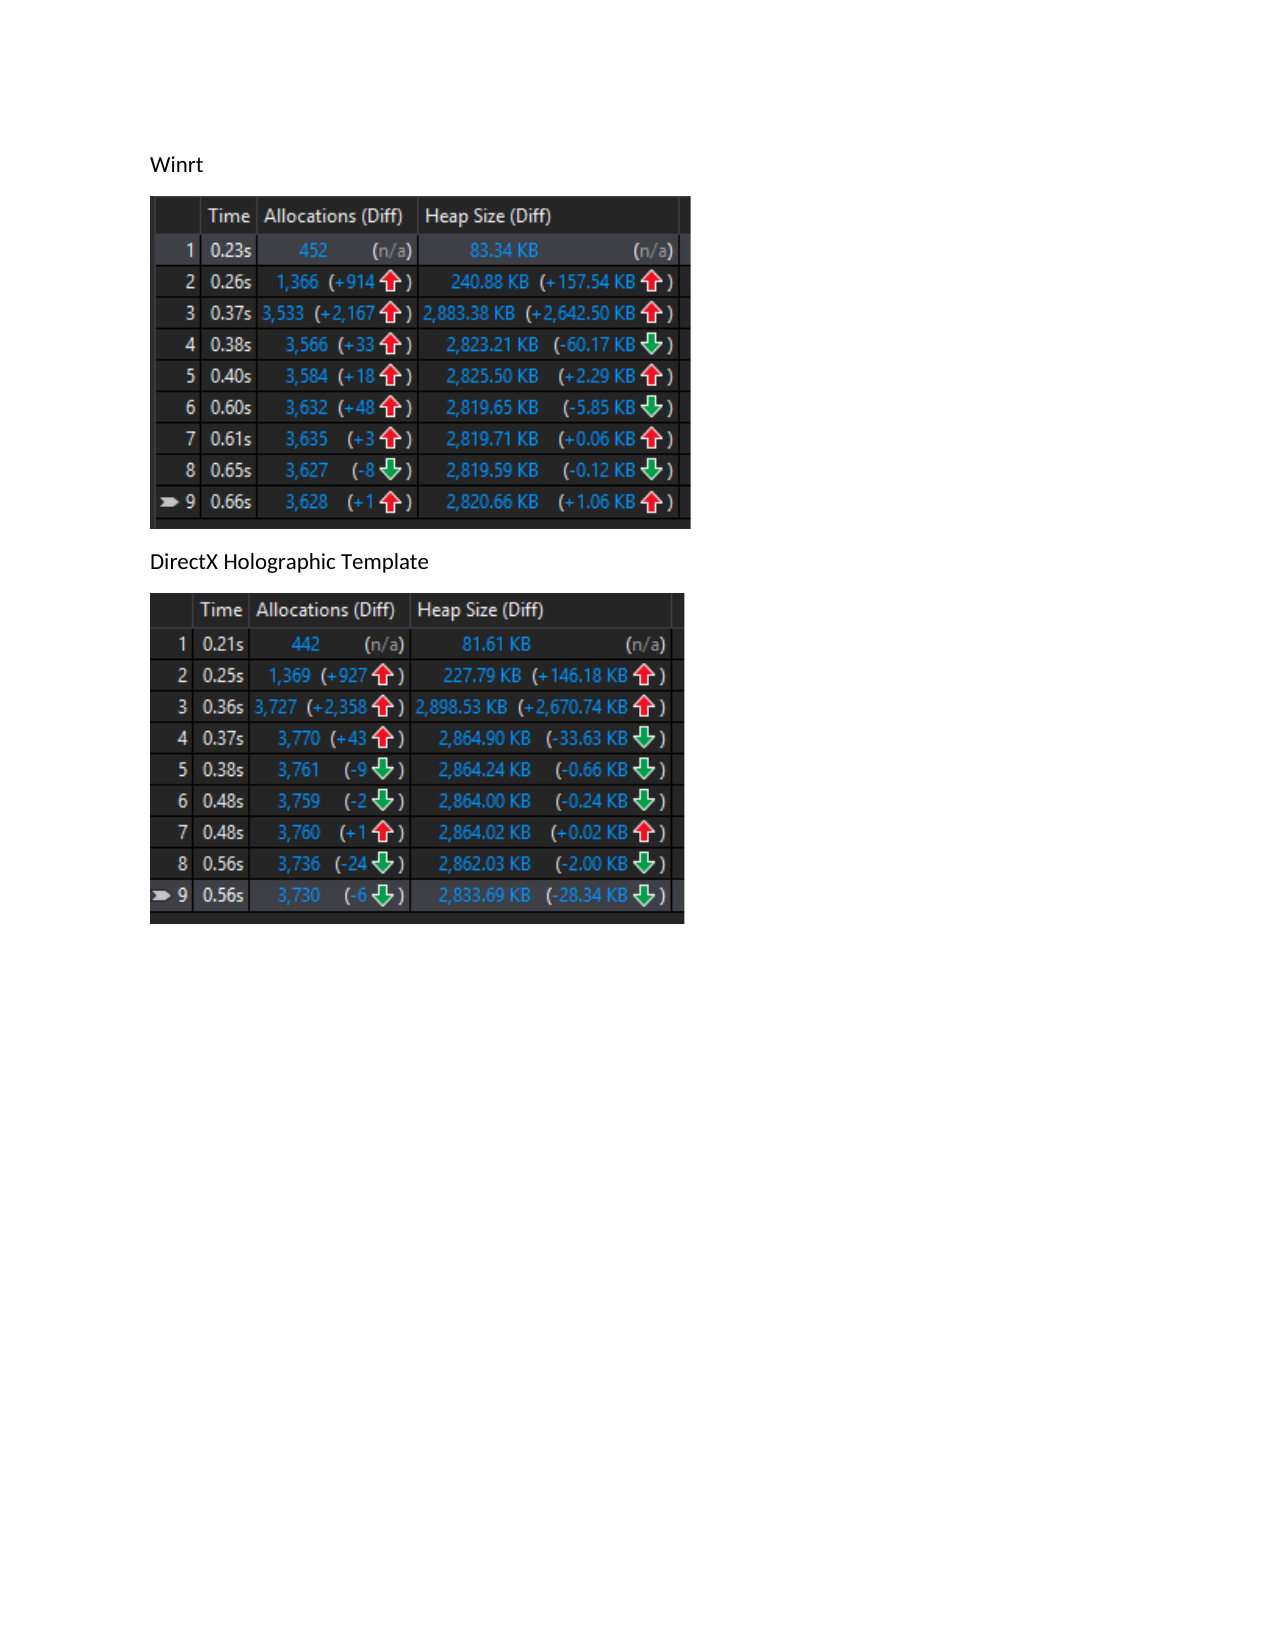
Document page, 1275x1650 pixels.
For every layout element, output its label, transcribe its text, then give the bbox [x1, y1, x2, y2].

text Winrt [150, 150, 1125, 178]
picture [150, 593, 685, 924]
text DirectX Holographic Template [150, 547, 1125, 575]
picture [150, 196, 691, 529]
